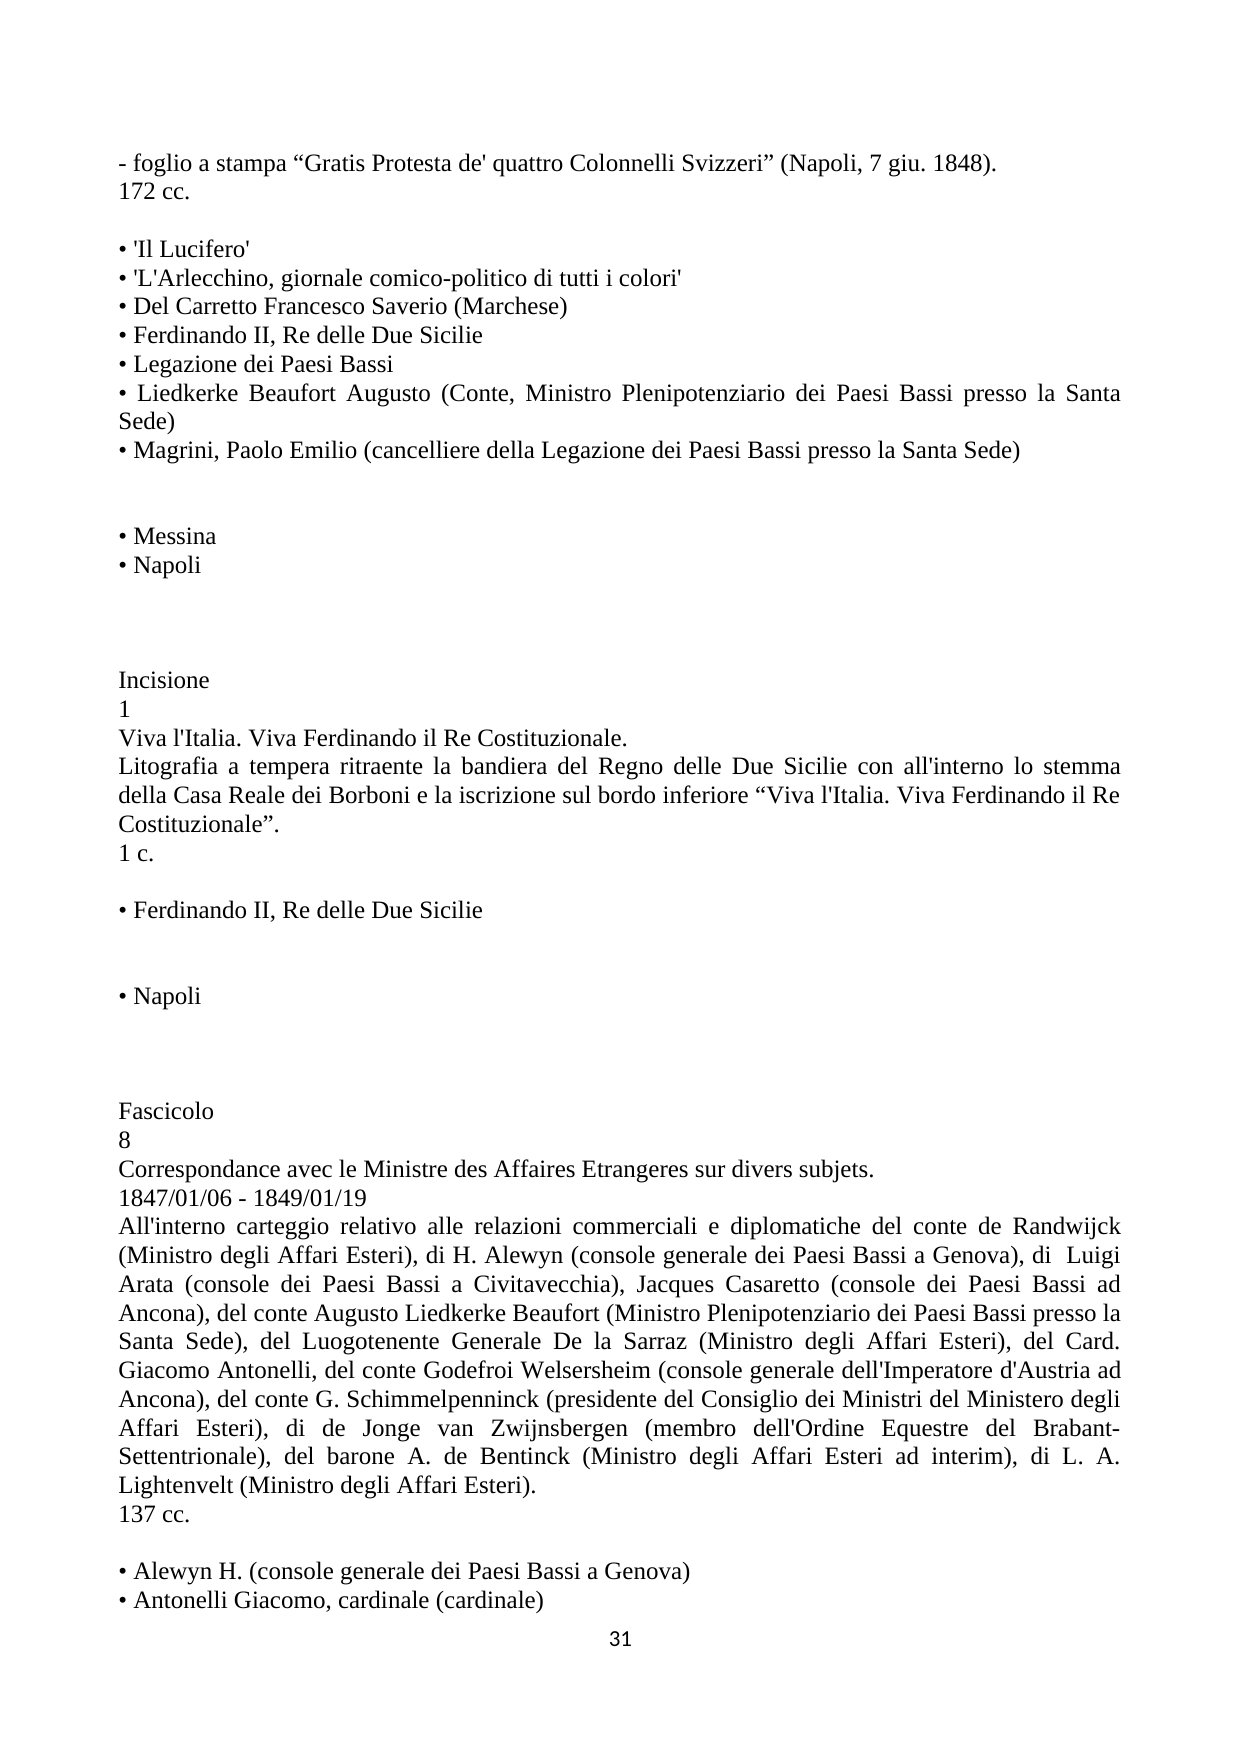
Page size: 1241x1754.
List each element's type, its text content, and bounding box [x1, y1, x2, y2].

text Incisione [118, 665, 1122, 694]
text • 'Il Lucifero' [118, 234, 1122, 263]
text • Alewyn H. (console generale dei Paesi Bassi a Genova) [118, 1556, 1122, 1585]
text 1 c. [118, 838, 1122, 866]
text 137 cc. [118, 1499, 1122, 1528]
text • Napoli [118, 550, 1122, 579]
text • 'L'Arlecchino, giornale comico-politico di tutti i colori' [118, 263, 1122, 291]
text • Napoli [118, 981, 1122, 1010]
text • Messina [118, 521, 1122, 550]
text • Ferdinando II, Re delle Due Sicilie [118, 895, 1122, 924]
text • Legazione dei Paesi Bassi [118, 349, 1122, 378]
text • Liedkerke Beaufort Augusto (Conte, Ministro Plenipotenziario dei Paesi Bassi presso la Santa Sede) [118, 378, 1122, 435]
text • Del Carretto Francesco Saverio (Marchese) [118, 291, 1122, 320]
text 1 [118, 694, 1122, 723]
text Viva l'Italia. Viva Ferdinando il Re Costituzionale. [118, 723, 1122, 751]
text Correspondance avec le Ministre des Affaires Etrangeres sur divers subjets. [118, 1154, 1122, 1183]
text • Ferdinando II, Re delle Due Sicilie [118, 320, 1122, 349]
text Fascicolo [118, 1096, 1122, 1125]
text 172 cc. [118, 176, 1122, 205]
text - foglio a stampa “Gratis Protesta de' quattro Colonnelli Svizzeri” (Napoli, 7 giu. 1848). [118, 148, 1122, 176]
text Litografia a tempera ritraente la bandiera del Regno delle Due Sicilie con all'interno lo stemma della Casa Reale dei Borboni e la iscrizione sul bordo inferiore “Viva l'Italia. Viva Ferdinando il Re Costituzionale”. [118, 751, 1122, 838]
text All'interno carteggio relativo alle relazioni commerciali e diplomatiche del conte de Randwijck (Ministro degli Affari Esteri), di H. Alewyn (console generale dei Paesi Bassi a Genova), di Luigi Arata (console dei Paesi Bassi a Civitavecchia), Jacques Casaretto (console dei Paesi Bassi ad Ancona), del conte Augusto Liedkerke Beaufort (Ministro Plenipotenziario dei Paesi Bassi presso la Santa Sede), del Luogotenente Generale De la Sarraz (Ministro degli Affari Esteri), del Card. Giacomo Antonelli, del conte Godefroi Welsersheim (console generale dell'Imperatore d'Austria ad Ancona), del conte G. Schimmelpenninck (presidente del Consiglio dei Ministri del Ministero degli Affari Esteri), di de Jonge van Zwijnsbergen (membro dell'Ordine Equestre del Brabant-Settentrionale), del barone A. de Bentinck (Ministro degli Affari Esteri ad interim), di L. A. Lightenvelt (Ministro degli Affari Esteri). [118, 1211, 1122, 1499]
text 8 [118, 1125, 1122, 1154]
text • Magrini, Paolo Emilio (cancelliere della Legazione dei Paesi Bassi presso la Santa Sede) [118, 435, 1122, 464]
text 1847/01/06 - 1849/01/19 [118, 1183, 1122, 1211]
text • Antonelli Giacomo, cardinale (cardinale) [118, 1585, 1122, 1614]
